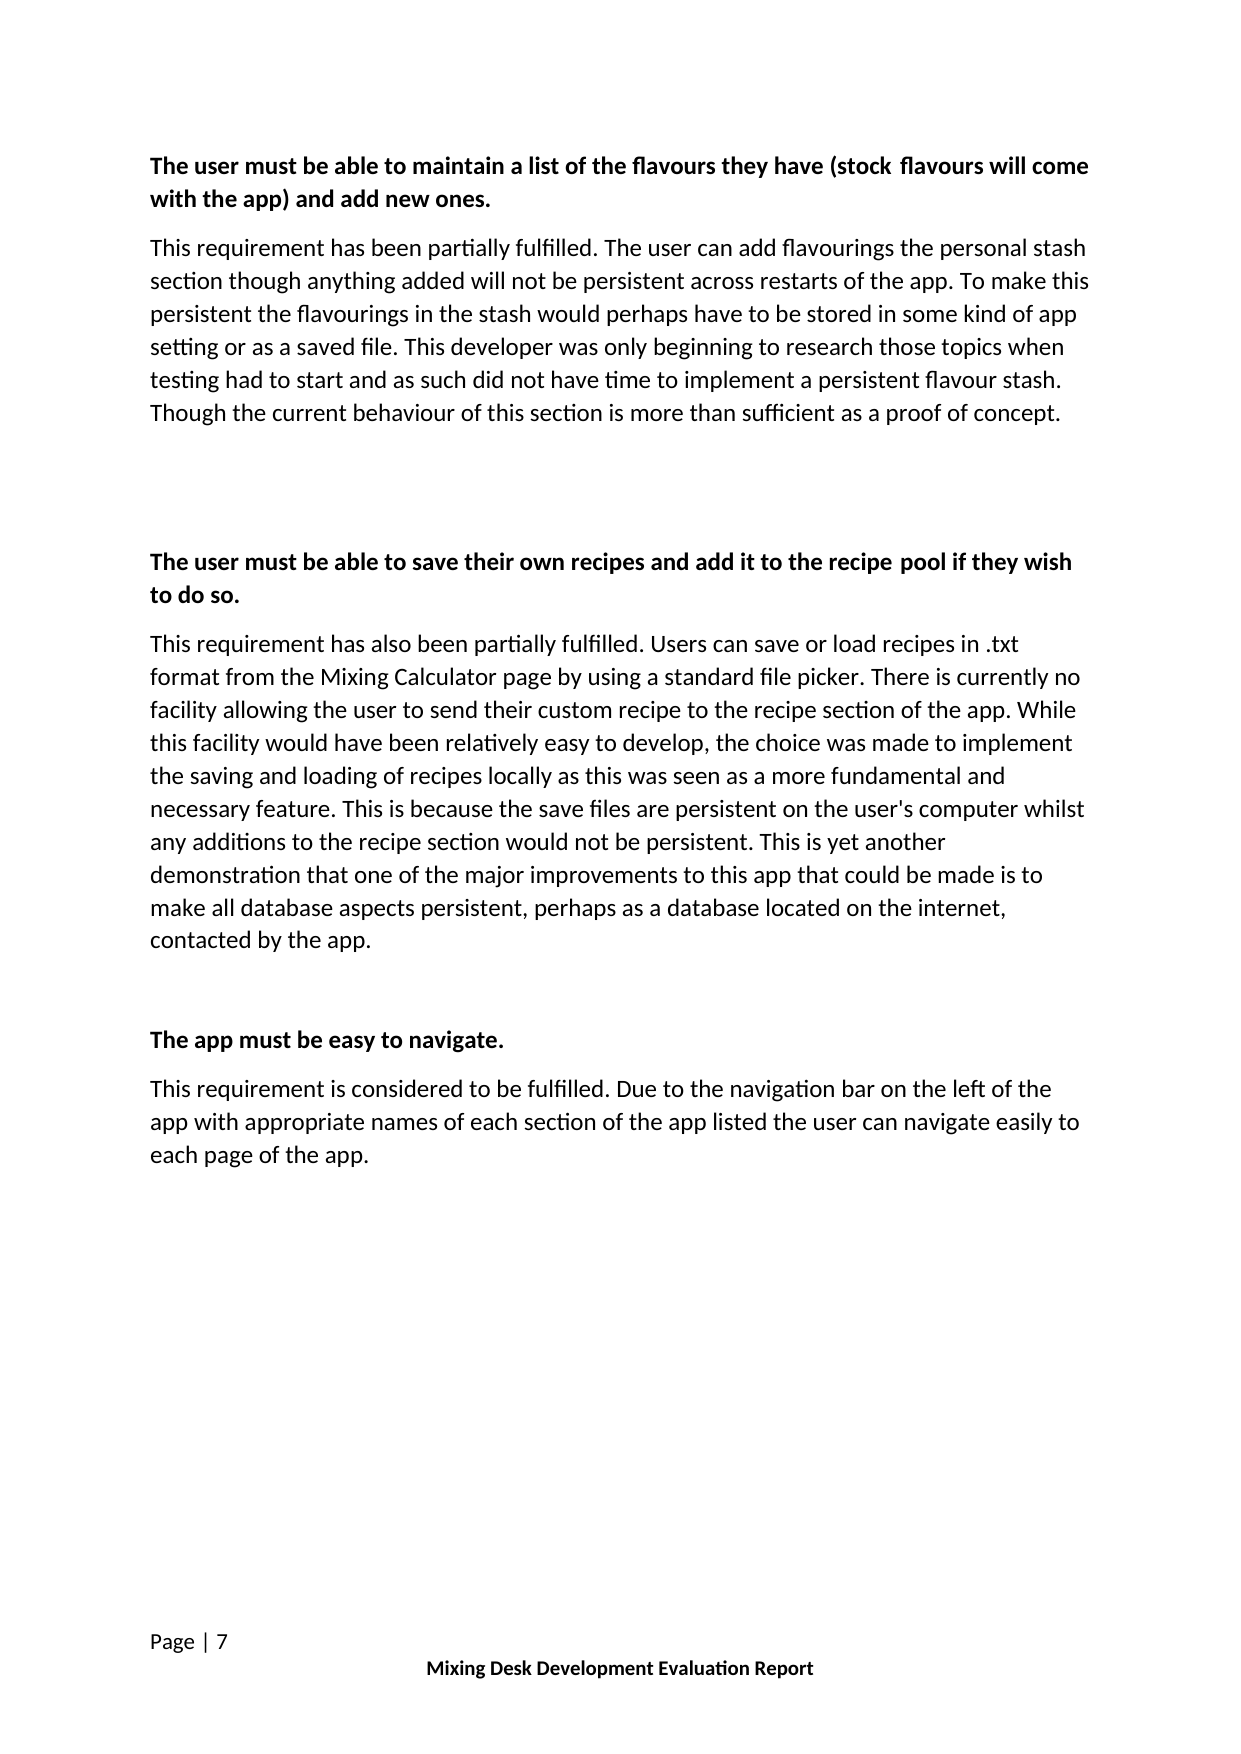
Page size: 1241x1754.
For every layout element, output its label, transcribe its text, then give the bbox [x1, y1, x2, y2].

text The user must be able to maintain a list of the flavours they have (stock flavours will come with the app) and add new ones. [150, 150, 1090, 213]
text This requirement is considered to be fulfilled. Due to the navigation bar on the left of the app with appropriate names of each section of the app listed the user can navigate easily to each page of the app. [150, 1073, 1090, 1170]
text This requirement has been partially fulfilled. The user can add flavourings the personal stash section though anything added will not be persistent across restarts of the app. To make this persistent the flavourings in the stash would perhaps have to be stored in some kind of app setting or as a saved file. This developer was only beginning to research those topics when testing had to start and as such did not have time to implement a persistent flavour stash. Though the current behaviour of this section is more than sufficient as a proof of concept. [150, 232, 1090, 428]
text This requirement has also been partially fulfilled. Users can save or load recipes in .txt format from the Mixing Calculator page by using a standard file picker. There is currently no facility allowing the user to send their custom recipe to the recipe section of the app. While this facility would have been relatively easy to develop, the choice was made to implement the saving and loading of recipes locally as this was seen as a more fundamental and necessary feature. This is because the save files are persistent on the user's computer whilst any additions to the recipe section would not be persistent. This is yet another demonstration that one of the major improvements to this app that could be made is to make all database aspects persistent, perhaps as a database located on the internet, contacted by the app. [150, 628, 1090, 955]
text The user must be able to save their own recipes and add it to the recipe pool if they wish to do so. [150, 546, 1090, 609]
text The app must be easy to navigate. [150, 1024, 1090, 1054]
